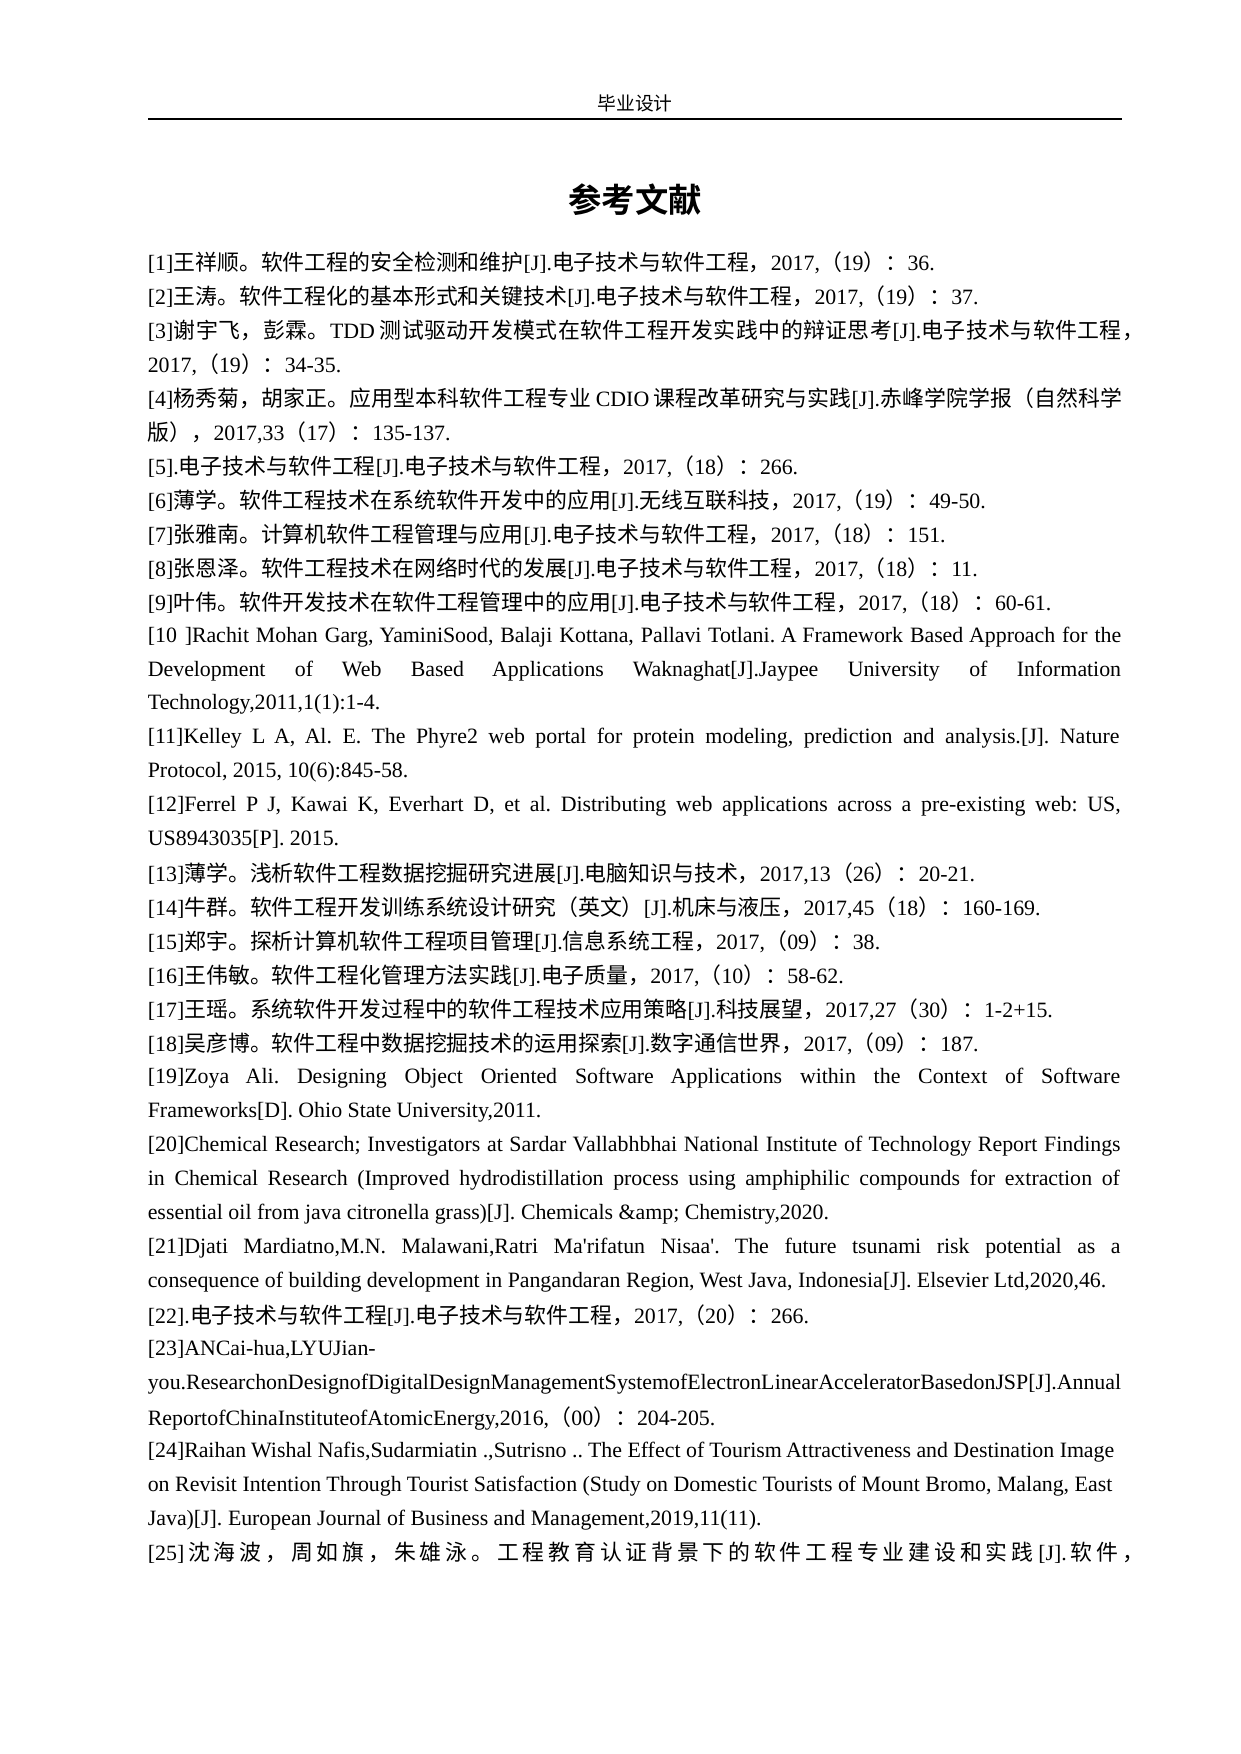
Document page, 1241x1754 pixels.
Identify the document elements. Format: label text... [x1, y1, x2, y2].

text 参考文献 [148, 164, 1122, 232]
text [13]薄学。浅析软件工程数据挖掘研究进展[J].电脑知识与技术，2017,13（26）：20-21. [14]牛群。软件工程开发训练系统设计研究（英文）[J].机床与液压，2017,45（18）：160-169. [15]郑宇。探析计算机软件工程项目管理[J].信息系统工程，2017,（09）：38. [16]王伟敏。软件工程化管理方法实践[J].电子质量，2017,（10）：58-62. [17]王瑶。系统软件开发过程中的软件工程技术应用策略[J].科技展望，2017,27（30）：1-2+15. [18]吴彦博。软件工程中数据挖掘技术的运用探索[J].数字通信世界，2017,（09）：187. [148, 855, 1122, 1059]
text [19]Zoya Ali. Designing Object Oriented Software Applications within the Context of Software Frameworks[D]. Ohio State University,2011. [20]Chemical Research; Investigators at Sardar Vallabhbhai National Institute of Technology Report Findings in Chemical Research (Improved hydrodistillation process using amphiphilic compounds for extraction of essential oil from java citronella grass)[J]. Chemicals &amp; Chemistry,2020. [148, 1059, 1122, 1228]
text [6]薄学。软件工程技术在系统软件开发中的应用[J].无线互联科技，2017,（19）：49-50. [7]张雅南。计算机软件工程管理与应用[J].电子技术与软件工程，2017,（18）：151. [8]张恩泽。软件工程技术在网络时代的发展[J].电子技术与软件工程，2017,（18）：11. [9]叶伟。软件开发技术在软件工程管理中的应用[J].电子技术与软件工程，2017,（18）：60-61. [148, 481, 1122, 617]
text [24]Raihan Wishal Nafis,Sudarmiatin .,Sutrisno .. The Effect of Tourism Attractiveness and Destination Image on Revisit Intention Through Tourist Satisfaction (Study on Domestic Tourists of Mount Bromo, Malang, East Java)[J]. European Journal of Business and Management,2019,11(11). [148, 1432, 1122, 1534]
text [1]王祥顺。软件工程的安全检测和维护[J].电子技术与软件工程，2017,（19）：36. [2]王涛。软件工程化的基本形式和关键技术[J].电子技术与软件工程，2017,（19）：37. [3]谢宇飞，彭霖。TDD测试驱动开发模式在软件工程开发实践中的辩证思考[J].电子技术与软件工程，2017,（19）：34-35. [4]杨秀菊，胡家正。应用型本科软件工程专业CDIO课程改革研究与实践[J].赤峰学院学报（自然科学版），2017,33（17）：135-137. [5].电子技术与软件工程[J].电子技术与软件工程，2017,（18）：266. [148, 244, 1122, 481]
text [21]Djati Mardiatno,M.N. Malawani,Ratri Ma'rifatun Nisaa'. The future tsunami risk potential as a consequence of building development in Pangandaran Region, West Java, Indonesia[J]. Elsevier Ltd,2020,46. [148, 1228, 1122, 1296]
text [12]Ferrel P J, Kawai K, Everhart D, et al. Distributing web applications across a pre-existing web: US, US8943035[P]. 2015. [148, 787, 1122, 855]
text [148, 1534, 1122, 1568]
text [22].电子技术与软件工程[J].电子技术与软件工程，2017,（20）：266. [23]ANCai-hua,LYUJian-you.ResearchonDesignofDigitalDesignManagementSystemofElectronLinearAcceleratorBasedonJSP[J].AnnualReportofChinaInstituteofAtomicEnergy,2016,（00）：204-205. [148, 1296, 1122, 1432]
text [10 ]Rachit Mohan Garg, YaminiSood, Balaji Kottana, Pallavi Totlani. A Framework Based Approach for the Development of Web Based Applications Waknaghat[J].Jaypee University of Information Technology,2011,1(1):1-4. [148, 617, 1122, 719]
text [11]Kelley L A, Al. E. The Phyre2 web portal for protein modeling, prediction and analysis.[J]. Nature Protocol, 2015, 10(6):845-58. [148, 719, 1122, 787]
